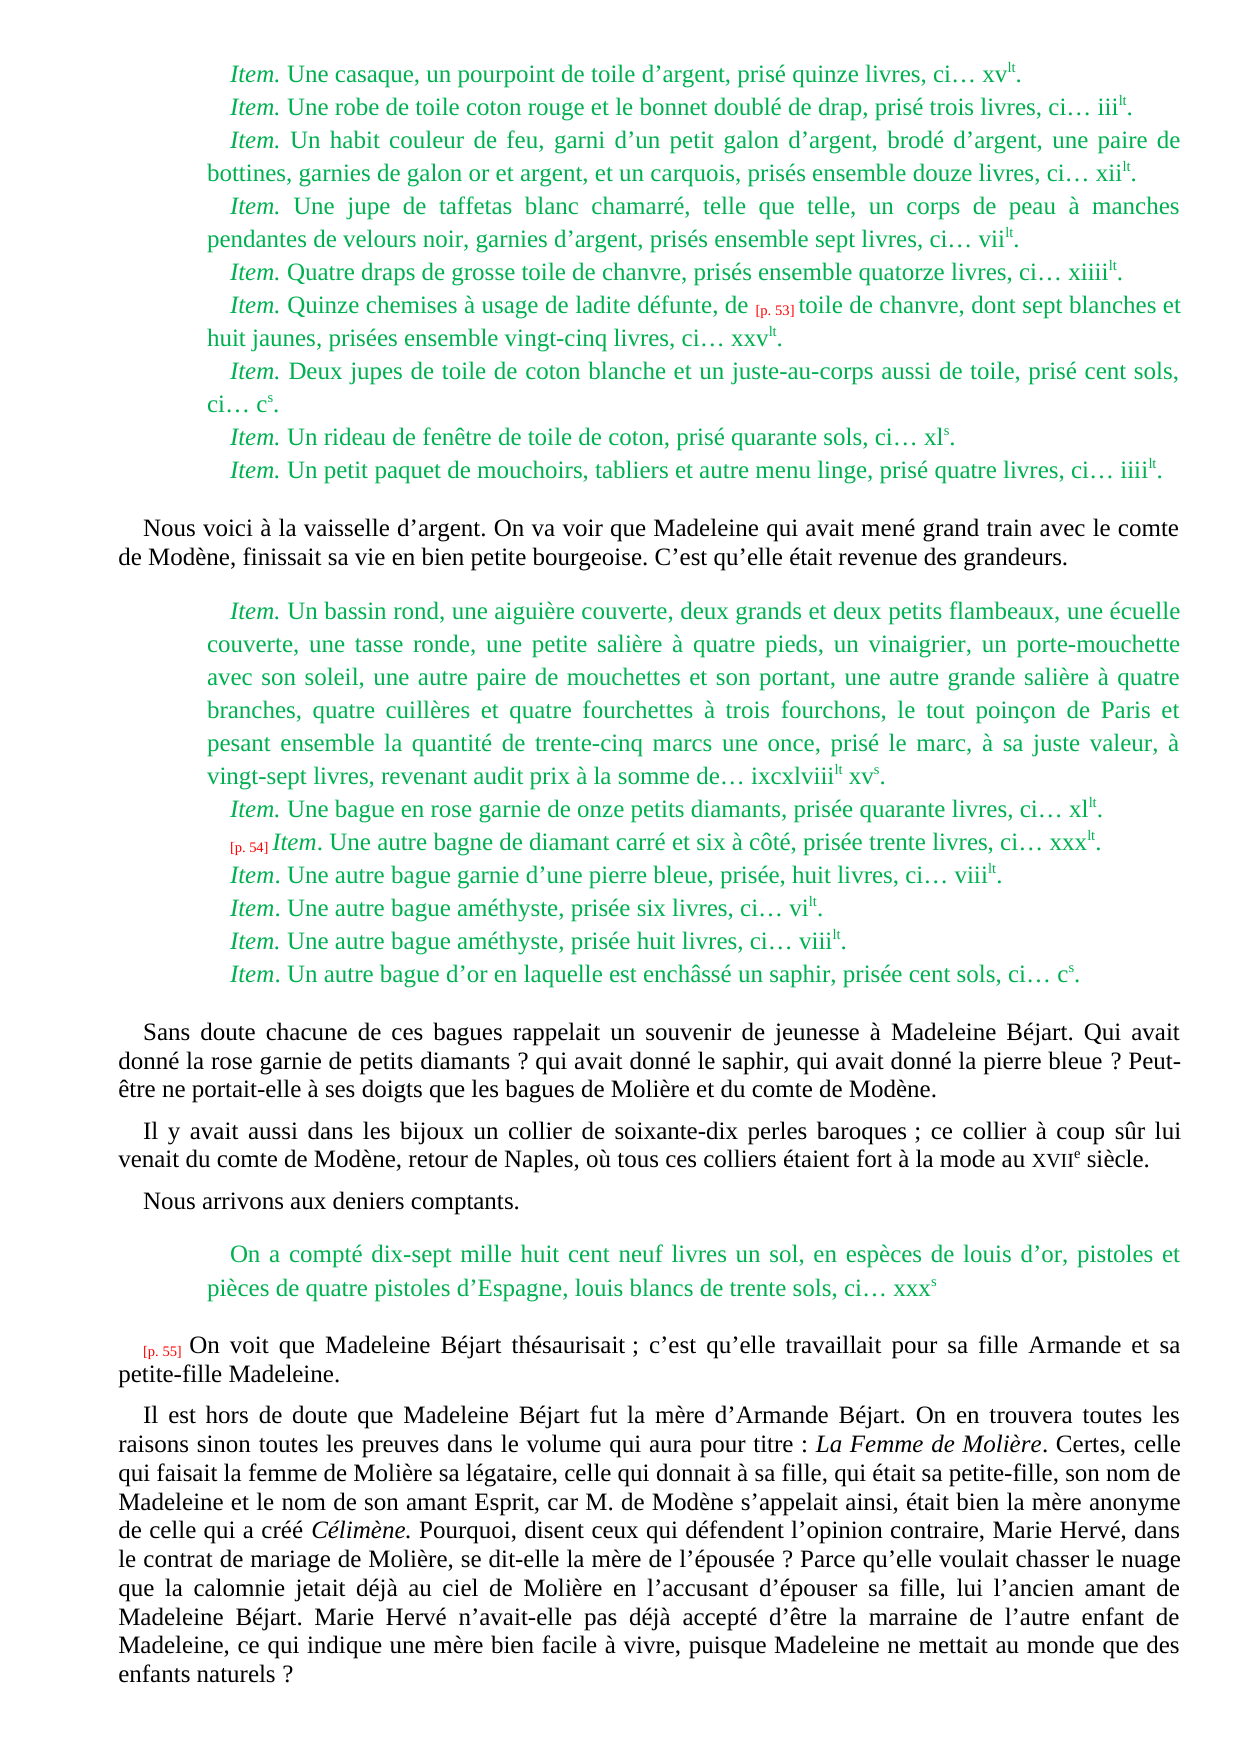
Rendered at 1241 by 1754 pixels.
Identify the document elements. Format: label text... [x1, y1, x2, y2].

text [p. 54] Item. Une autre bagne de diamant carré et six à côté, prisée trente livres, ci… xxxlt. [207, 827, 1181, 856]
text On a compté dix-sept mille huit cent neuf livres un sol, en espèces de louis d’or, pistoles et pièces de quatre pistoles d’Espagne, louis blancs de trente sols, ci… xxxs [207, 1239, 1181, 1301]
text Item. Quatre draps de grosse toile de chanvre, prisés ensemble quatorze livres, ci… xiiiilt. [207, 257, 1181, 286]
text Item. Quinze chemises à usage de ladite défunte, de [p. 53] toile de chanvre, dont sept blanches et huit jaunes, prisées ensemble vingt-cinq livres, ci… xxvlt. [207, 290, 1181, 352]
text Sans doute chacune de ces bagues rappelait un souvenir de jeunesse à Madeleine Béjart. Qui avait donné la rose garnie de petits diamants ? qui avait donné le saphir, qui avait donné la pierre bleue ? Peut-être ne portait-elle à ses doigts que les bagues de Molière et du comte de Modène. [118, 1017, 1181, 1103]
text Item. Une jupe de taffetas blanc chamarré, telle que telle, un corps de peau à manches pendantes de velours noir, garnies d’argent, prisés ensemble sept livres, ci… viilt. [207, 191, 1181, 253]
text Item. Une casaque, un pourpoint de toile d’argent, prisé quinze livres, ci… xvlt. [207, 59, 1181, 88]
text Item. Une autre bague garnie d’une pierre bleue, prisée, huit livres, ci… viiilt. [207, 860, 1181, 889]
text Item. Une autre bague améthyste, prisée six livres, ci… vilt. [207, 893, 1181, 922]
text Item. Un habit couleur de feu, garni d’un petit galon d’argent, brodé d’argent, une paire de bottines, garnies de galon or et argent, et un carquois, prisés ensemble douze livres, ci… xiilt. [207, 125, 1181, 187]
text Item. Un petit paquet de mouchoirs, tabliers et autre menu linge, prisé quatre livres, ci… iiiilt. [207, 455, 1181, 484]
text Item. Deux jupes de toile de coton blanche et un juste-au-corps aussi de toile, prisé cent sols, ci… cs. [207, 356, 1181, 418]
text Item. Un bassin rond, une aiguière couverte, deux grands et deux petits flambeaux, une écuelle couverte, une tasse ronde, une petite salière à quatre pieds, un vinaigrier, un porte-mouchette avec son soleil, une autre paire de mouchettes et son portant, une autre grande salière à quatre branches, quatre cuillères et quatre fourchettes à trois fourchons, le tout poinçon de Paris et pesant ensemble la quantité de trente-cinq marcs une once, prisé le marc, à sa juste valeur, à vingt-sept livres, revenant audit prix à la somme de… ixcxlviiilt xvs. [207, 596, 1181, 790]
text Item. Un rideau de fenêtre de toile de coton, prisé quarante sols, ci… xls. [207, 422, 1181, 451]
text Item. Une bague en rose garnie de onze petits diamants, prisée quarante livres, ci… xllt. [207, 794, 1181, 823]
text [p. 55] On voit que Madeleine Béjart thésaurisait ; c’est qu’elle travaillait pour sa fille Armande et sa petite-fille Madeleine. [118, 1331, 1181, 1388]
text Item. Une robe de toile coton rouge et le bonnet doublé de drap, prisé trois livres, ci… iiilt. [207, 92, 1181, 121]
text Item. Un autre bague d’or en laquelle est enchâssé un saphir, prisée cent sols, ci… cs. [207, 959, 1181, 988]
text Nous voici à la vaisselle d’argent. On va voir que Madeleine qui avait mené grand train avec le comte de Modène, finissait sa vie en bien petite bourgeoise. C’est qu’elle était revenue des grandeurs. [118, 513, 1181, 571]
text Il est hors de doute que Madeleine Béjart fut la mère d’Armande Béjart. On en trouvera toutes les raisons sinon toutes les preuves dans le volume qui aura pour titre : La Femme de Molière. Certes, celle qui faisait la femme de Molière sa légataire, celle qui donnait à sa fille, qui était sa petite-fille, son nom de Madeleine et le nom de son amant Esprit, car M. de Modène s’appelait ainsi, était bien la mère anonyme de celle qui a créé Célimène. Pourquoi, disent ceux qui défendent l’opinion contraire, Marie Hervé, dans le contrat de mariage de Molière, se dit-elle la mère de l’épousée ? Parce qu’elle voulait chasser le nuage que la calomnie jetait déjà au ciel de Molière en l’accusant d’épouser sa fille, lui l’ancien amant de Madeleine Béjart. Marie Hervé n’avait-elle pas déjà accepté d’être la marraine de l’autre enfant de Madeleine, ce qui indique une mère bien facile à vivre, puisque Madeleine ne mettait au monde que des enfants naturels ? [118, 1401, 1181, 1688]
text Item. Une autre bague améthyste, prisée huit livres, ci… viiilt. [207, 926, 1181, 955]
text Nous arrivons aux deniers comptants. [118, 1186, 1181, 1214]
text Il y avait aussi dans les bijoux un collier de soixante-dix perles baroques ; ce collier à coup sûr lui venait du comte de Modène, retour de Naples, où tous ces colliers étaient fort à la mode au xviie siècle. [118, 1116, 1181, 1173]
